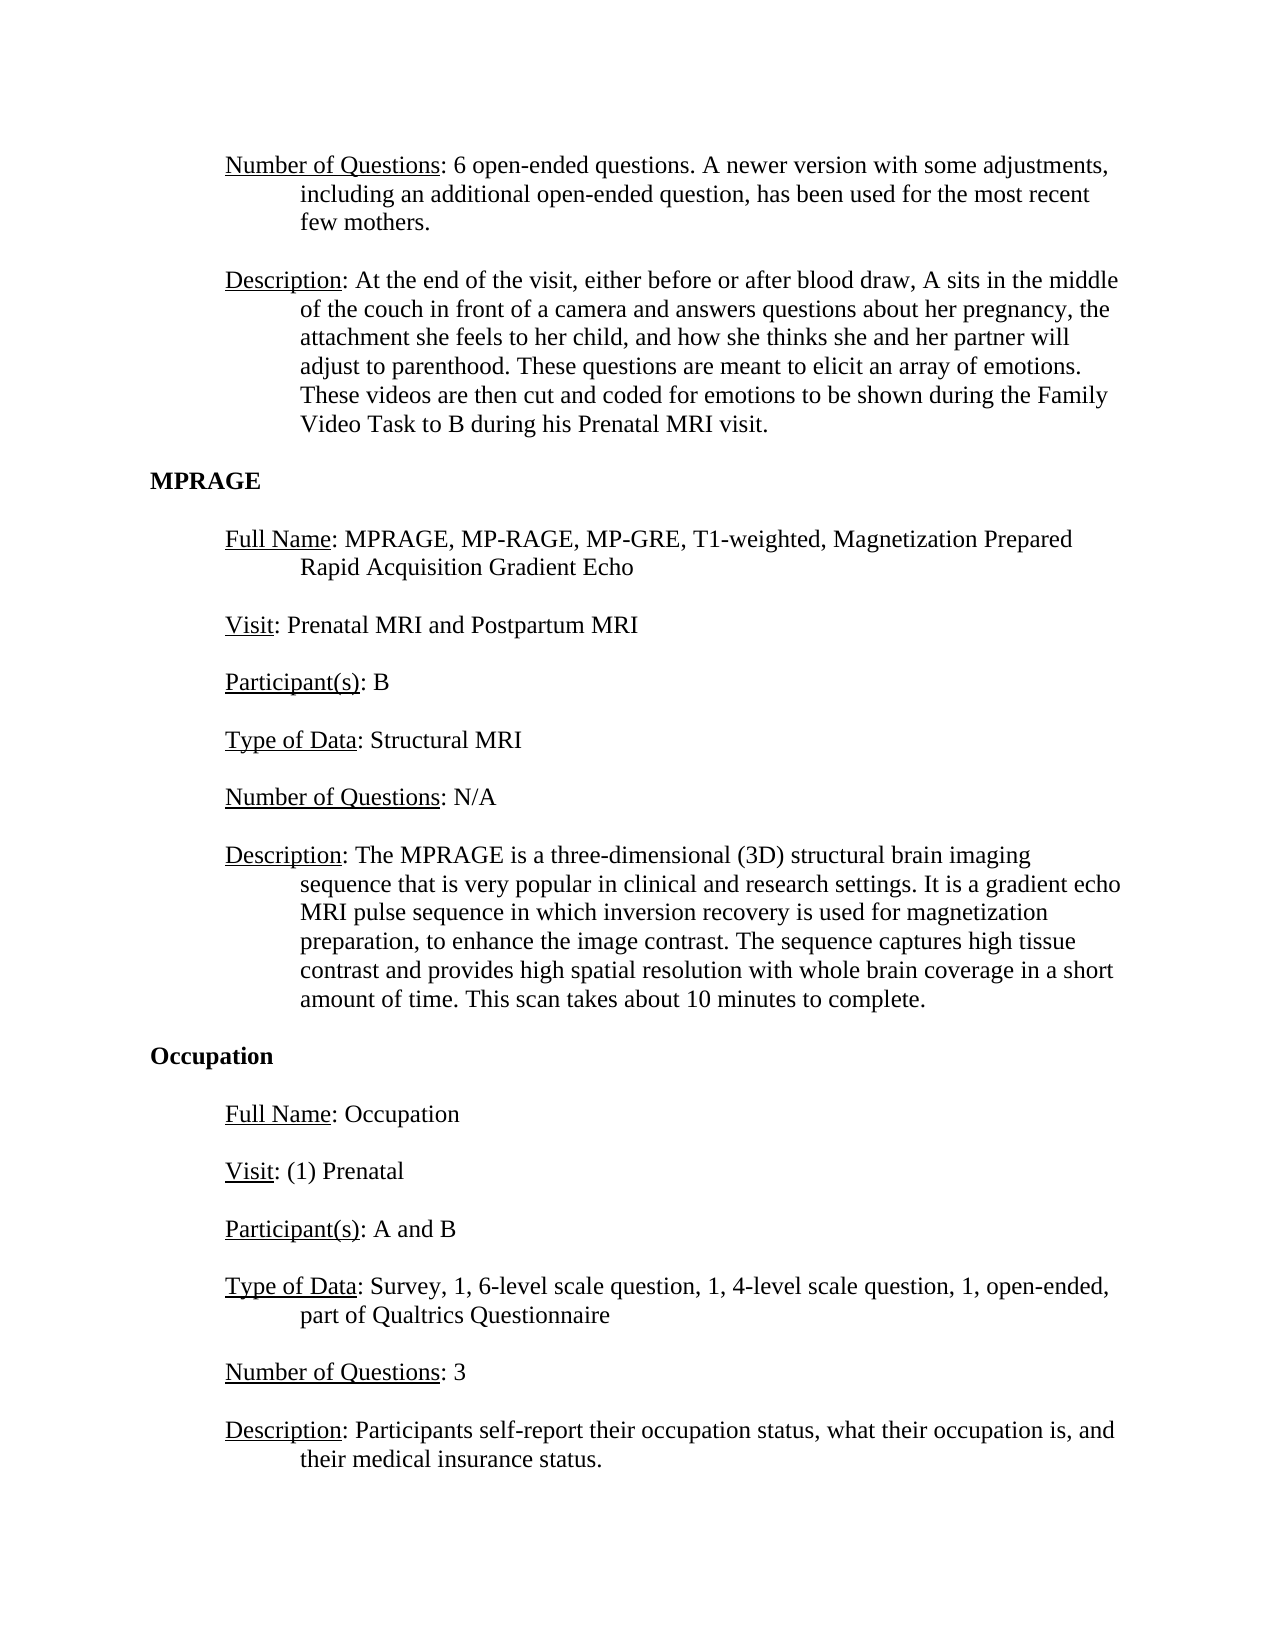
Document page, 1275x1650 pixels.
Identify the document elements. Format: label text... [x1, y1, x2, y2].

text Full Name: MPRAGE, MP-RAGE, MP-GRE, T1-weighted, Magnetization Prepared Rapid Acquisition Gradient Echo [225, 524, 1125, 581]
text Number of Questions: 3 [225, 1357, 1125, 1386]
text Visit: (1) Prenatal [225, 1156, 1125, 1185]
text Description: At the end of the visit, either before or after blood draw, A sits in the middle of the couch in front of a camera and answers questions about her pregnancy, the attachment she feels to her child, and how she thinks she and her partner will adjust to parenthood. These questions are meant to elicit an array of emotions. These videos are then cut and coded for emotions to be shown during the Family Video Task to B during his Prenatal MRI visit. [225, 265, 1125, 437]
text Description: Participants self-report their occupation status, what their occupation is, and their medical insurance status. [225, 1415, 1125, 1472]
text Number of Questions: 6 open-ended questions. A newer version with some adjustments, including an additional open-ended question, has been used for the most recent few mothers. [225, 150, 1125, 236]
text Type of Data: Structural MRI [225, 725, 1125, 754]
text Occupation [150, 1041, 1125, 1070]
text Visit: Prenatal MRI and Postpartum MRI [225, 610, 1125, 639]
text Full Name: Occupation [225, 1099, 1125, 1127]
text Description: The MPRAGE is a three-dimensional (3D) structural brain imaging sequence that is very popular in clinical and research settings. It is a gradient echo MRI pulse sequence in which inversion recovery is used for magnetization preparation, to enhance the image contrast. The sequence captures high tissue contrast and provides high spatial resolution with whole brain coverage in a short amount of time. This scan takes about 10 minutes to complete. [225, 840, 1125, 1012]
text Participant(s): B [225, 667, 1125, 696]
text MPRAGE [150, 466, 1125, 495]
text Number of Questions: N/A [225, 782, 1125, 811]
text Type of Data: Survey, 1, 6-level scale question, 1, 4-level scale question, 1, open-ended, part of Qualtrics Questionnaire [225, 1271, 1125, 1329]
text Participant(s): A and B [225, 1214, 1125, 1242]
